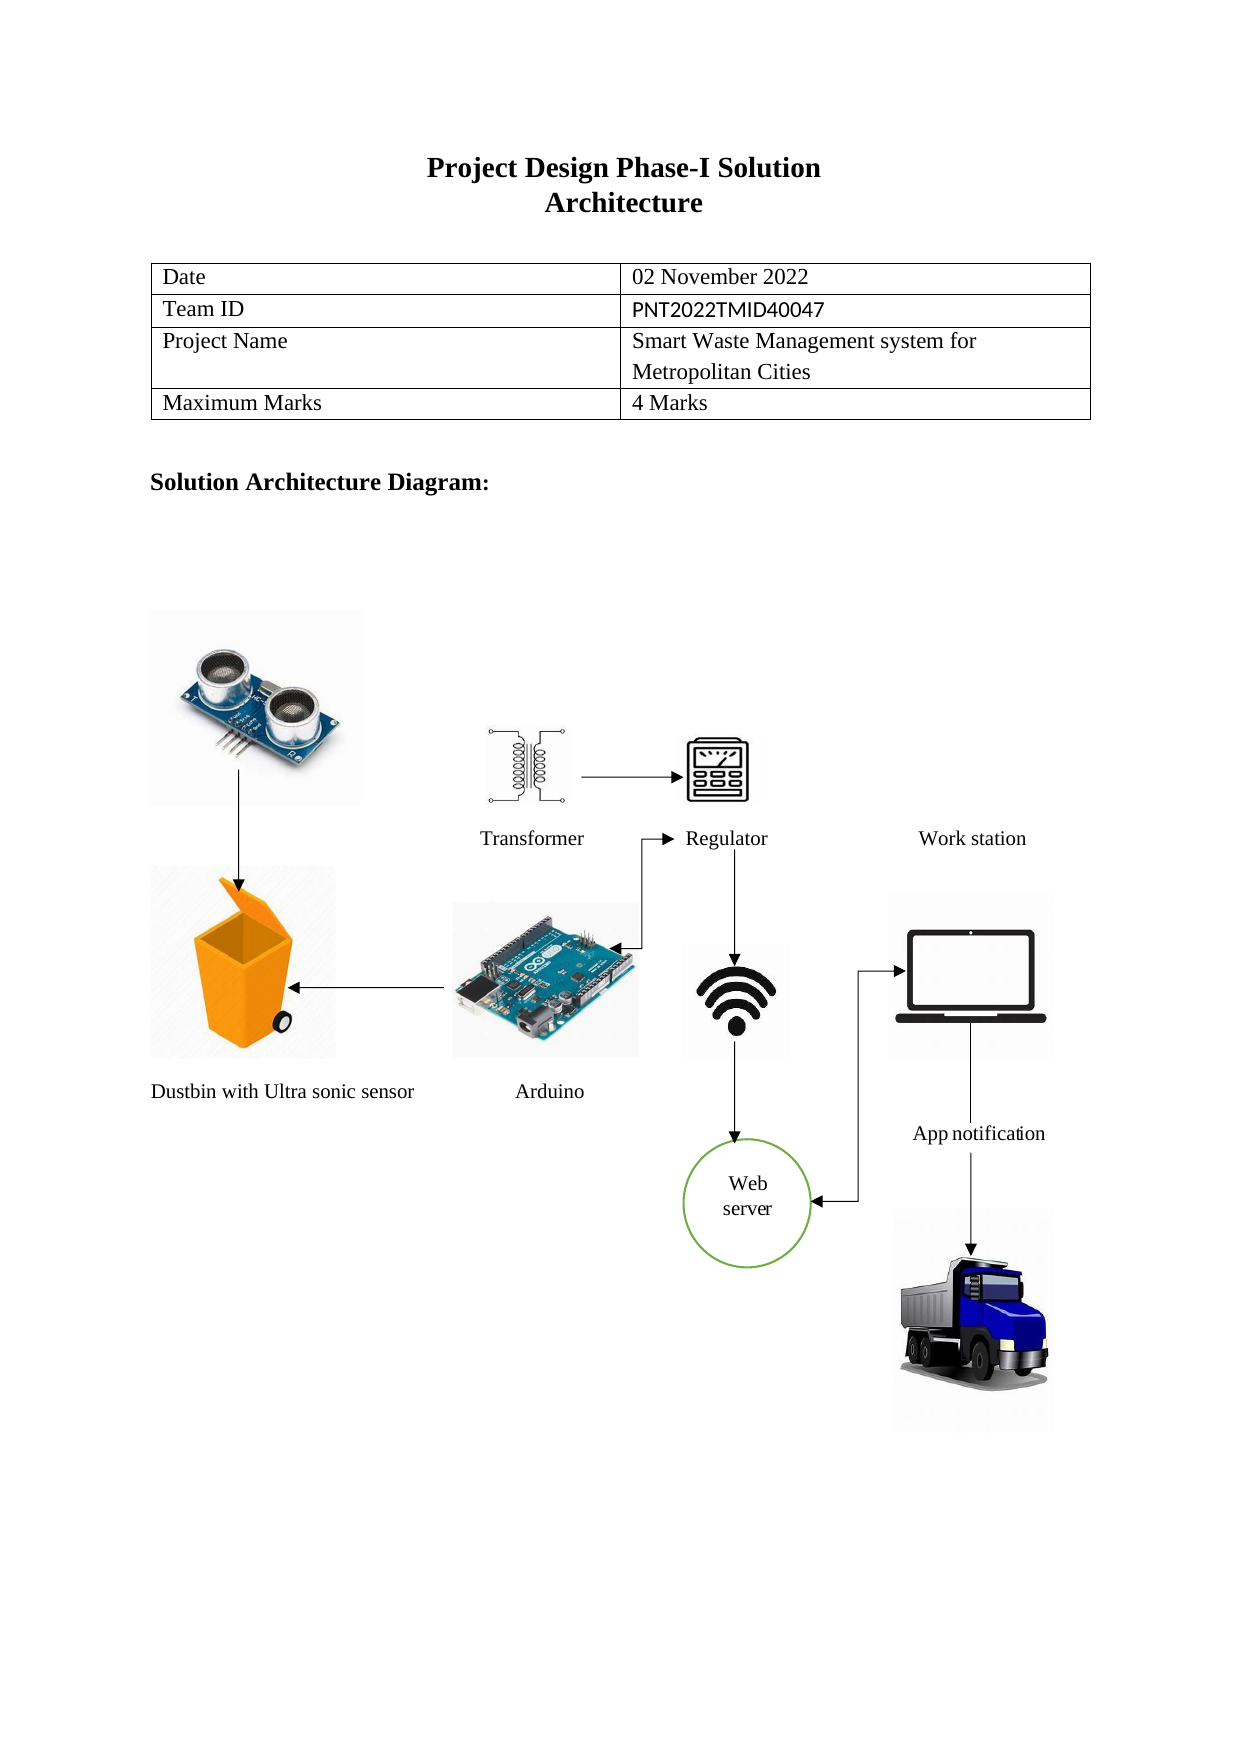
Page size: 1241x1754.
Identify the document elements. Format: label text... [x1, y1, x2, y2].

table_header 02 November 2022 [621, 264, 1090, 294]
picture [683, 943, 789, 1059]
picture [451, 900, 639, 1058]
table_cell PNT2022TMID40047 [621, 295, 1090, 327]
picture [894, 1208, 1053, 1433]
picture [150, 609, 361, 806]
table_cell Maximum Marks [152, 389, 620, 419]
table_cell Team ID [152, 295, 620, 327]
picture [150, 865, 336, 1059]
picture [485, 725, 569, 805]
picture [673, 733, 762, 805]
table_cell Smart Waste Management system for Metropolitan Cities [621, 328, 1090, 388]
table_cell Project Name [152, 328, 620, 388]
text Solution Architecture Diagram: [150, 467, 1090, 495]
picture [888, 893, 1053, 1059]
text Project Design Phase-I Solution Architecture [426, 150, 821, 218]
table_header Date [152, 264, 620, 294]
table_cell 4 Marks [621, 389, 1090, 419]
